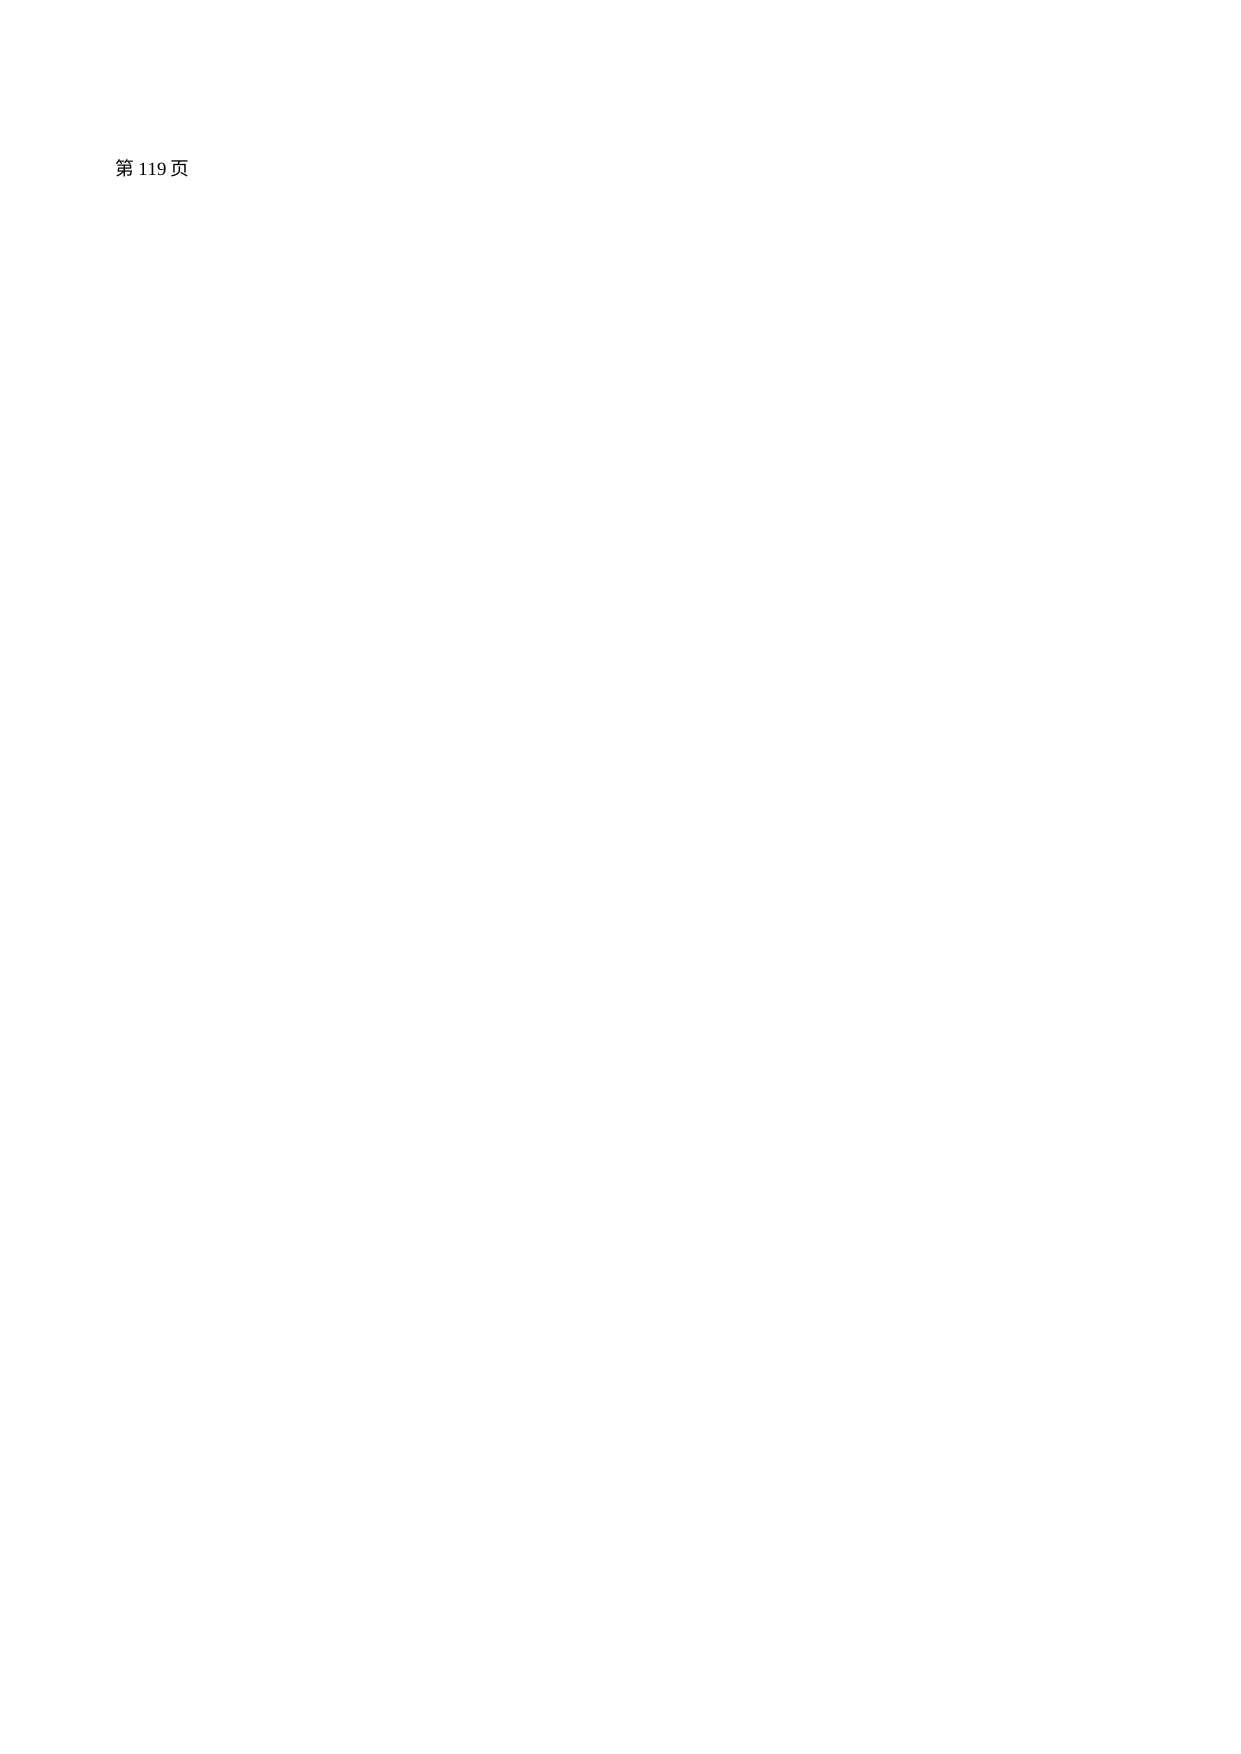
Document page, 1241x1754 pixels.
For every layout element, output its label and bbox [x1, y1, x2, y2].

text [116, 147, 1127, 182]
